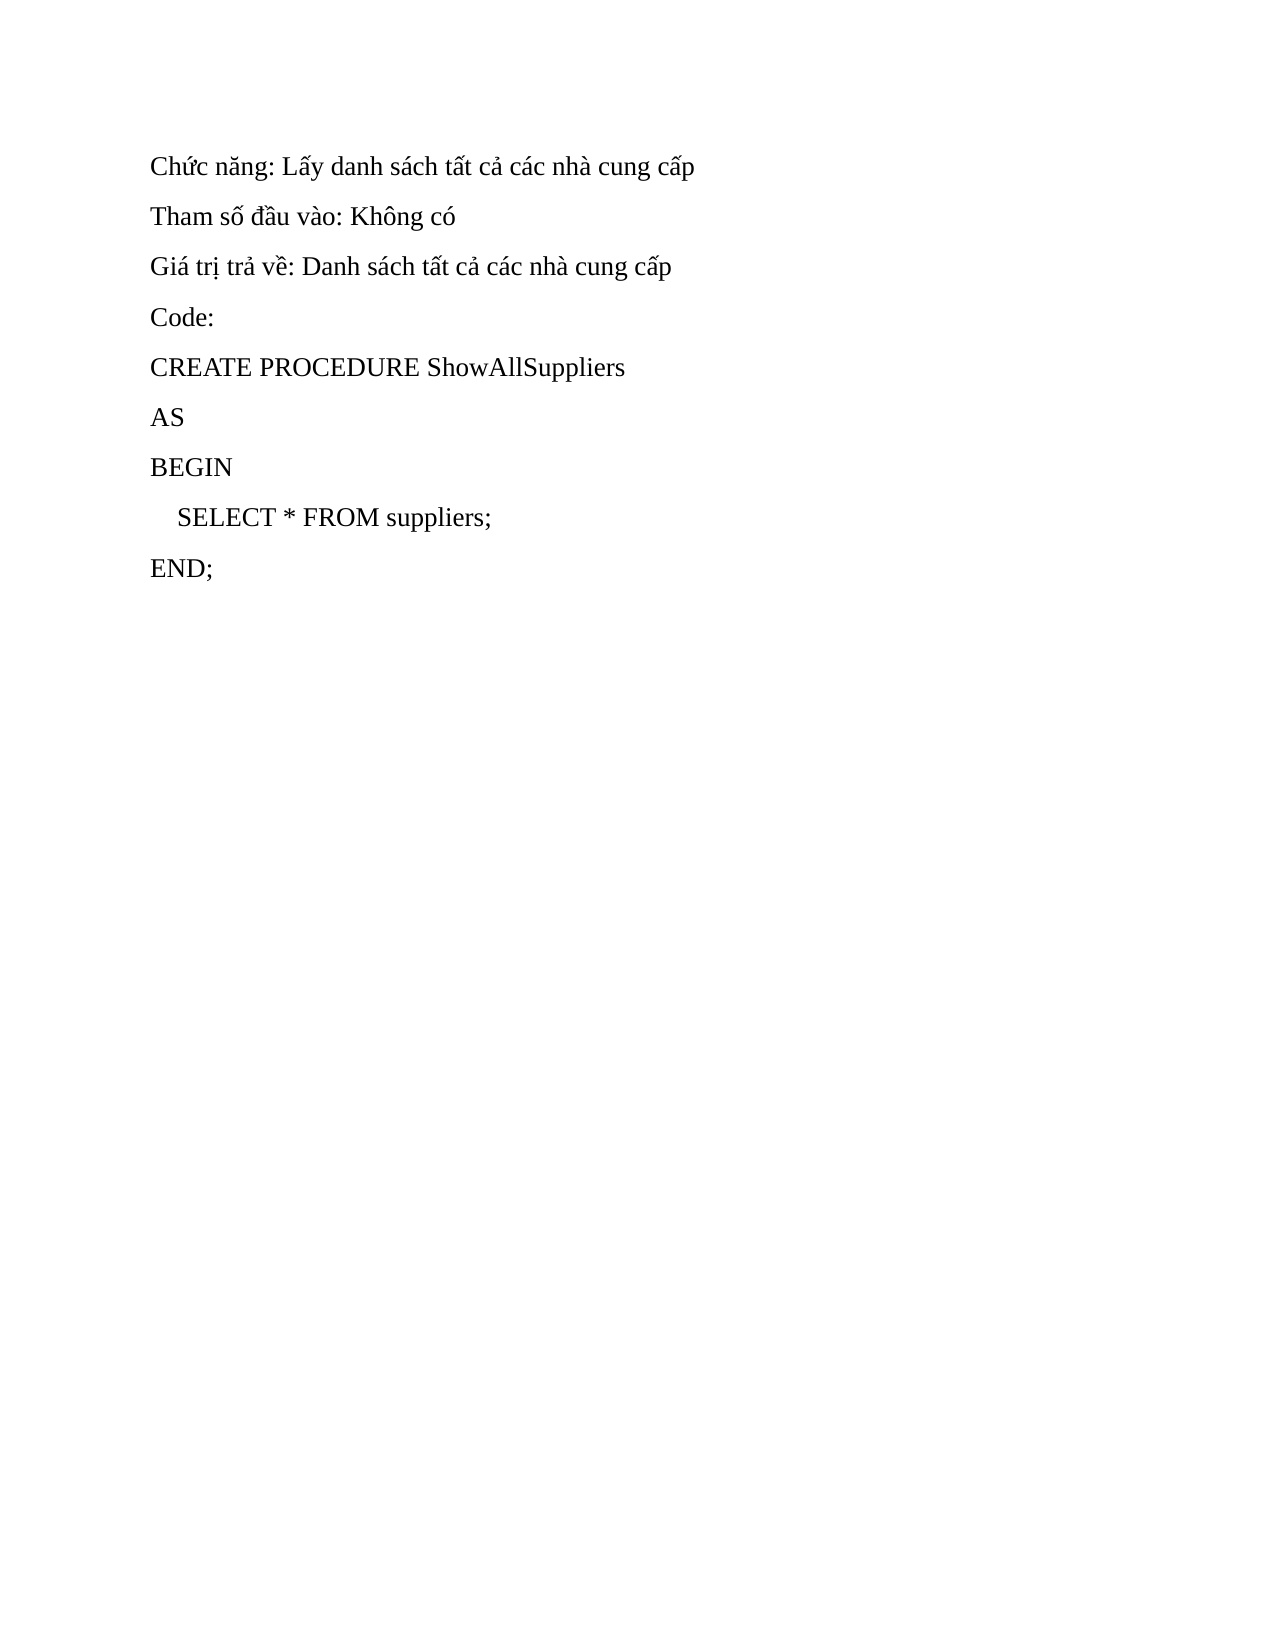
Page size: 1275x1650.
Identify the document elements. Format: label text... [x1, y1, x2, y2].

text CREATE PROCEDURE ShowAllSuppliers [150, 351, 1125, 382]
text Giá trị trả về: Danh sách tất cả các nhà cung cấp [150, 250, 1125, 282]
text AS [150, 401, 1125, 432]
text Tham số đầu vào: Không có [150, 200, 1125, 231]
text SELECT * FROM suppliers; [150, 501, 1125, 533]
text Code: [150, 301, 1125, 332]
text END; [150, 552, 1125, 583]
text BEGIN [150, 451, 1125, 482]
text Chức năng: Lấy danh sách tất cả các nhà cung cấp [150, 150, 1125, 181]
